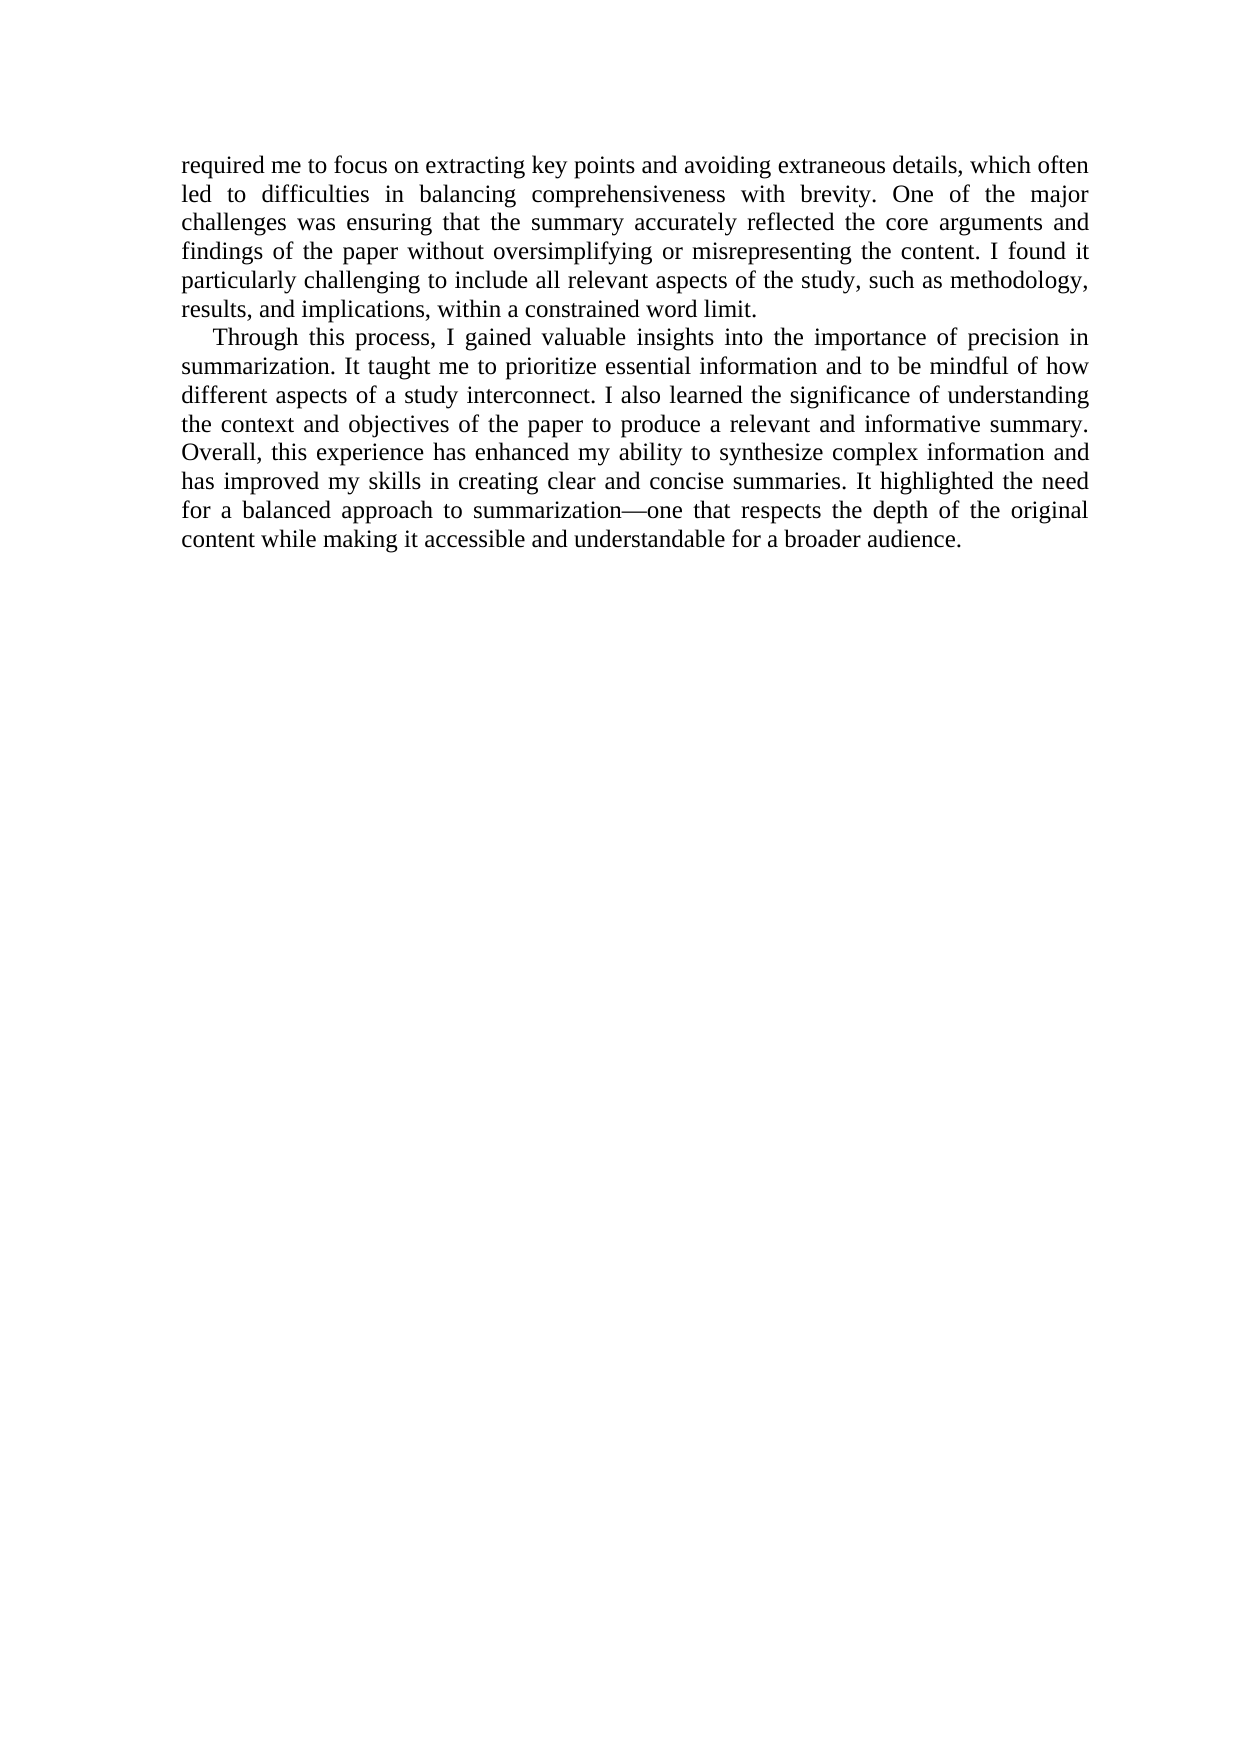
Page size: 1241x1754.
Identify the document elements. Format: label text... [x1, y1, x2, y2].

text Through this process, I gained valuable insights into the importance of precision in summarization. It taught me to prioritize essential information and to be mindful of how different aspects of a study interconnect. I also learned the significance of understanding the context and objectives of the paper to produce a relevant and informative summary. Overall, this experience has enhanced my ability to synthesize complex information and has improved my skills in creating clear and concise summaries. It highlighted the need for a balanced approach to summarization—one that respects the depth of the original content while making it accessible and understandable for a broader audience. [181, 322, 1090, 552]
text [181, 150, 1090, 322]
